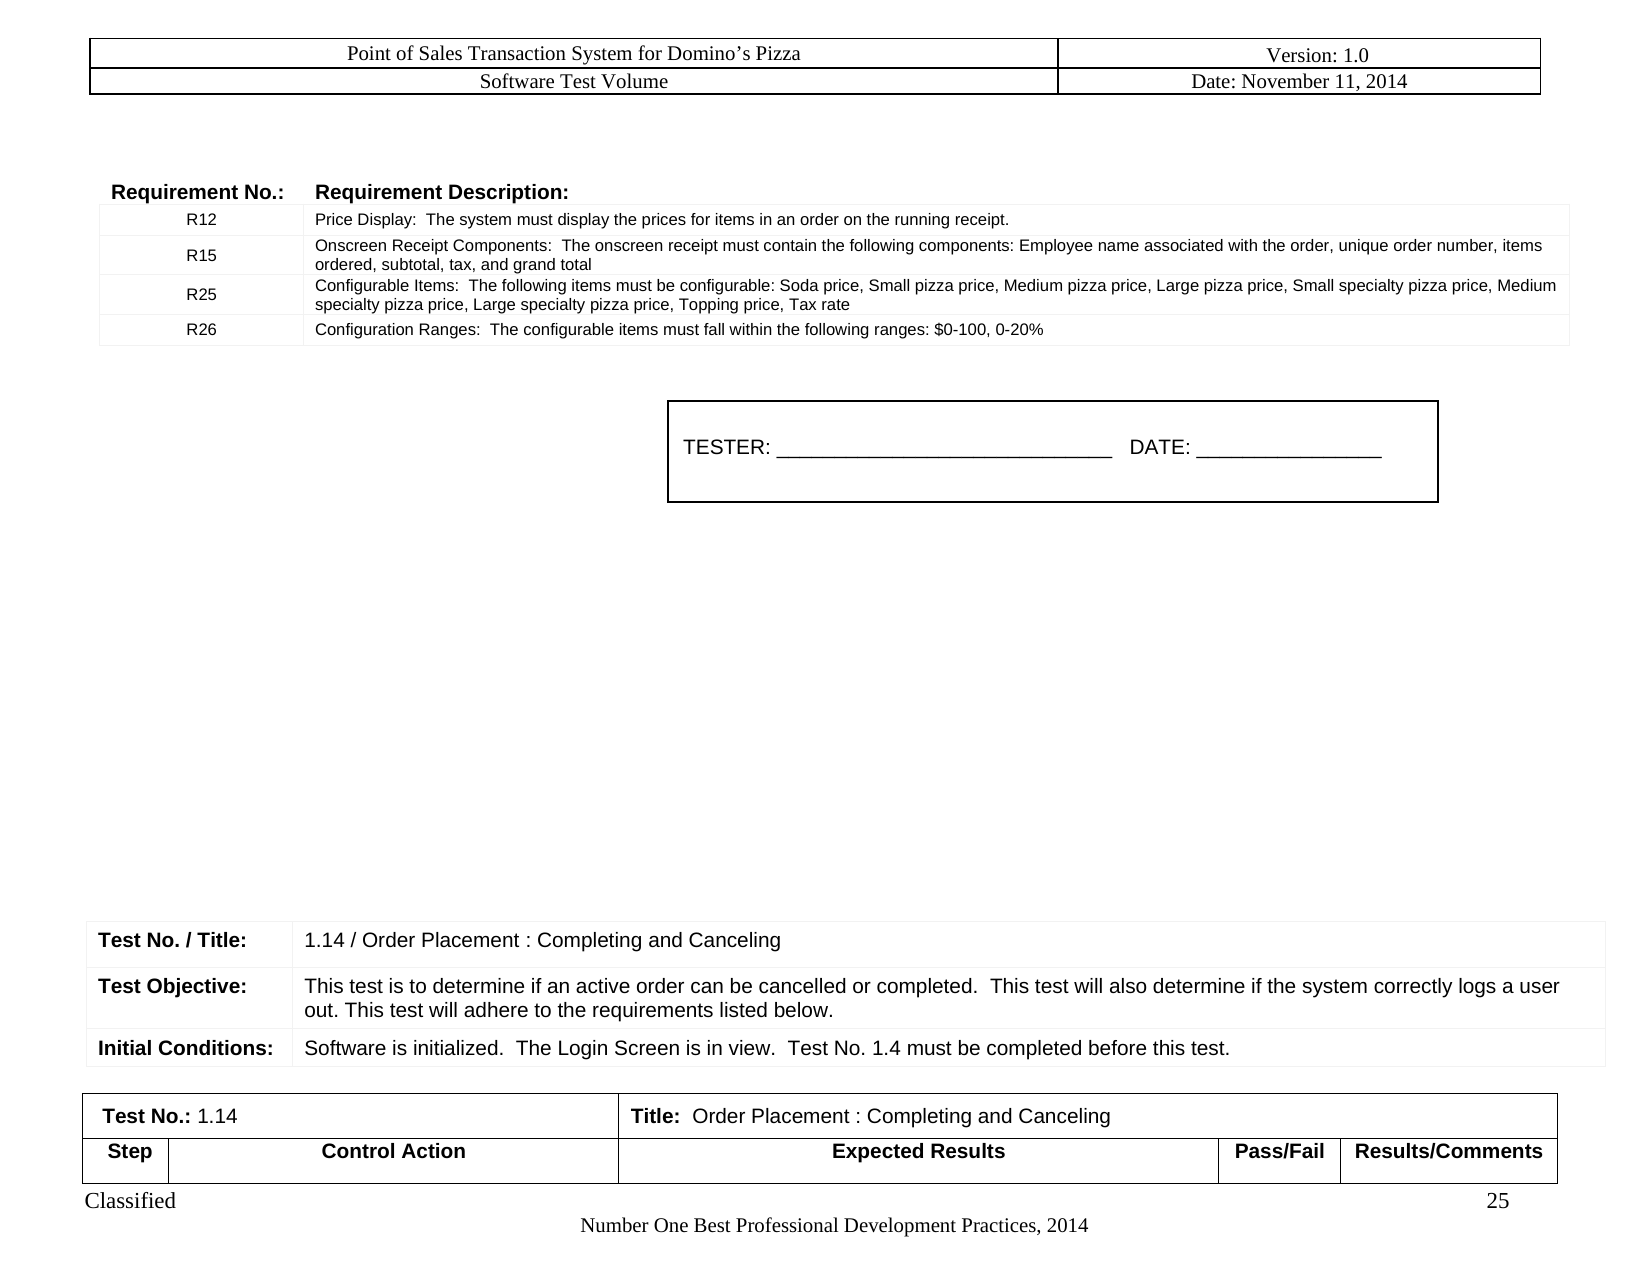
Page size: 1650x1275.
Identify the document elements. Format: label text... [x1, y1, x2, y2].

table_cell Price Display: The system must display the prices for items in an order on the running receipt. [304, 205, 1569, 235]
table_cell Software is initialized. The Login Screen is in view. Test No. 1.4 must be completed before this test. [293, 1029, 1605, 1066]
table_header Requirement Description: [304, 180, 1569, 204]
table_cell Pass/Fail [1219, 1139, 1340, 1183]
table_cell Expected Results [619, 1139, 1218, 1183]
table_cell R25 [100, 275, 303, 314]
table_header Test No. / Title: [87, 922, 292, 967]
table_cell R15 [100, 236, 303, 274]
table_cell Configurable Items: The following items must be configurable: Soda price, Small pizza price, Medium pizza price, Large pizza price, Small specialty pizza price, Medium specialty pizza price, Large specialty pizza price, Topping price, Tax rate [304, 275, 1569, 314]
table_cell Test Objective: [87, 968, 292, 1028]
table_cell Onscreen Receipt Components: The onscreen receipt must contain the following components: Employee name associated with the order, unique order number, items ordered, subtotal, tax, and grand total [304, 236, 1569, 274]
table_header 1.14 / Order Placement : Completing and Canceling [293, 922, 1605, 967]
table_cell Configuration Ranges: The configurable items must fall within the following ranges: $0-100, 0-20% [304, 315, 1569, 345]
table_cell R26 [100, 315, 303, 345]
table_cell This test is to determine if an active order can be cancelled or completed. This test will also determine if the system correctly logs a user out. This test will adhere to the requirements listed below. [293, 968, 1605, 1028]
table_cell Control Action [169, 1139, 618, 1183]
table_cell R12 [100, 205, 303, 235]
table_header Title: Order Placement : Completing and Canceling [619, 1094, 1557, 1138]
table_cell Initial Conditions: [87, 1029, 292, 1066]
table_cell Results/Comments [1341, 1139, 1557, 1183]
table_header Requirement No.: [100, 180, 303, 204]
table_cell Step No. [83, 1139, 168, 1183]
table_header Test No.: 1.14 [83, 1094, 618, 1138]
